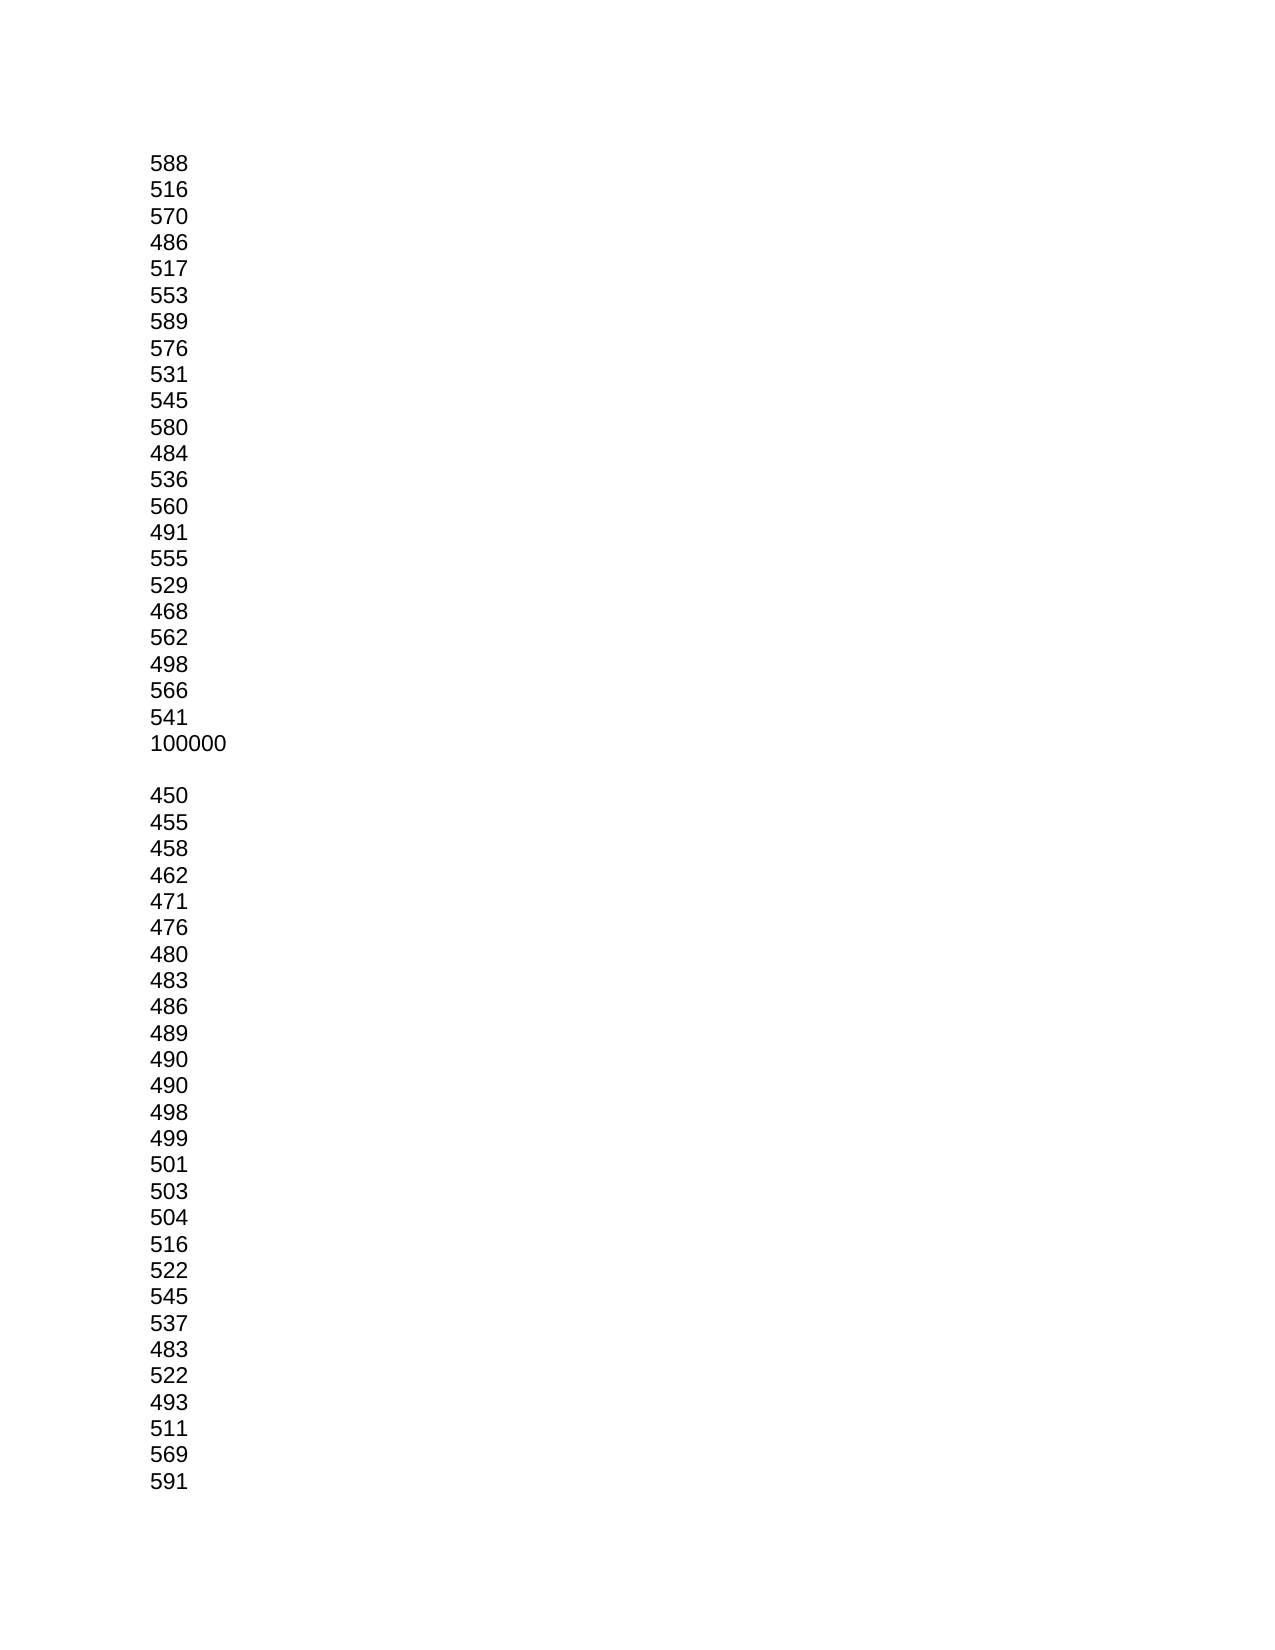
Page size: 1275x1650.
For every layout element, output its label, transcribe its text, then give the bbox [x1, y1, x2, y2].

text 483 [150, 967, 1125, 993]
text 455 [150, 809, 1125, 835]
text 498 [150, 651, 1125, 677]
text 555 [150, 545, 1125, 572]
text 490 [150, 1046, 1125, 1072]
text 486 [150, 229, 1125, 255]
text 531 [150, 361, 1125, 387]
text 516 [150, 176, 1125, 203]
text 483 [150, 1336, 1125, 1362]
text 490 [150, 1072, 1125, 1099]
text 462 [150, 862, 1125, 888]
text 491 [150, 519, 1125, 545]
text 588 [150, 150, 1125, 176]
text 522 [150, 1362, 1125, 1389]
text 569 [150, 1441, 1125, 1468]
text 471 [150, 888, 1125, 914]
text 562 [150, 624, 1125, 651]
text 484 [150, 440, 1125, 466]
text 450 [150, 782, 1125, 809]
text 537 [150, 1309, 1125, 1336]
text 100000 [150, 730, 1125, 756]
text 489 [150, 1020, 1125, 1046]
text 545 [150, 1283, 1125, 1309]
text 498 [150, 1099, 1125, 1125]
text 499 [150, 1125, 1125, 1151]
text 476 [150, 914, 1125, 941]
text 580 [150, 413, 1125, 440]
text 516 [150, 1231, 1125, 1257]
text 522 [150, 1257, 1125, 1283]
text 553 [150, 282, 1125, 308]
text 570 [150, 203, 1125, 229]
text 517 [150, 255, 1125, 282]
text 545 [150, 387, 1125, 413]
text 501 [150, 1151, 1125, 1178]
text 591 [150, 1468, 1125, 1494]
text 589 [150, 308, 1125, 334]
text 480 [150, 941, 1125, 967]
text 458 [150, 835, 1125, 862]
text 576 [150, 334, 1125, 361]
text 468 [150, 598, 1125, 624]
text 511 [150, 1415, 1125, 1441]
text 541 [150, 703, 1125, 730]
text 560 [150, 493, 1125, 519]
text 486 [150, 993, 1125, 1020]
text 493 [150, 1389, 1125, 1415]
text 529 [150, 572, 1125, 598]
text 503 [150, 1178, 1125, 1204]
text 566 [150, 677, 1125, 703]
text 536 [150, 466, 1125, 493]
text 504 [150, 1204, 1125, 1231]
